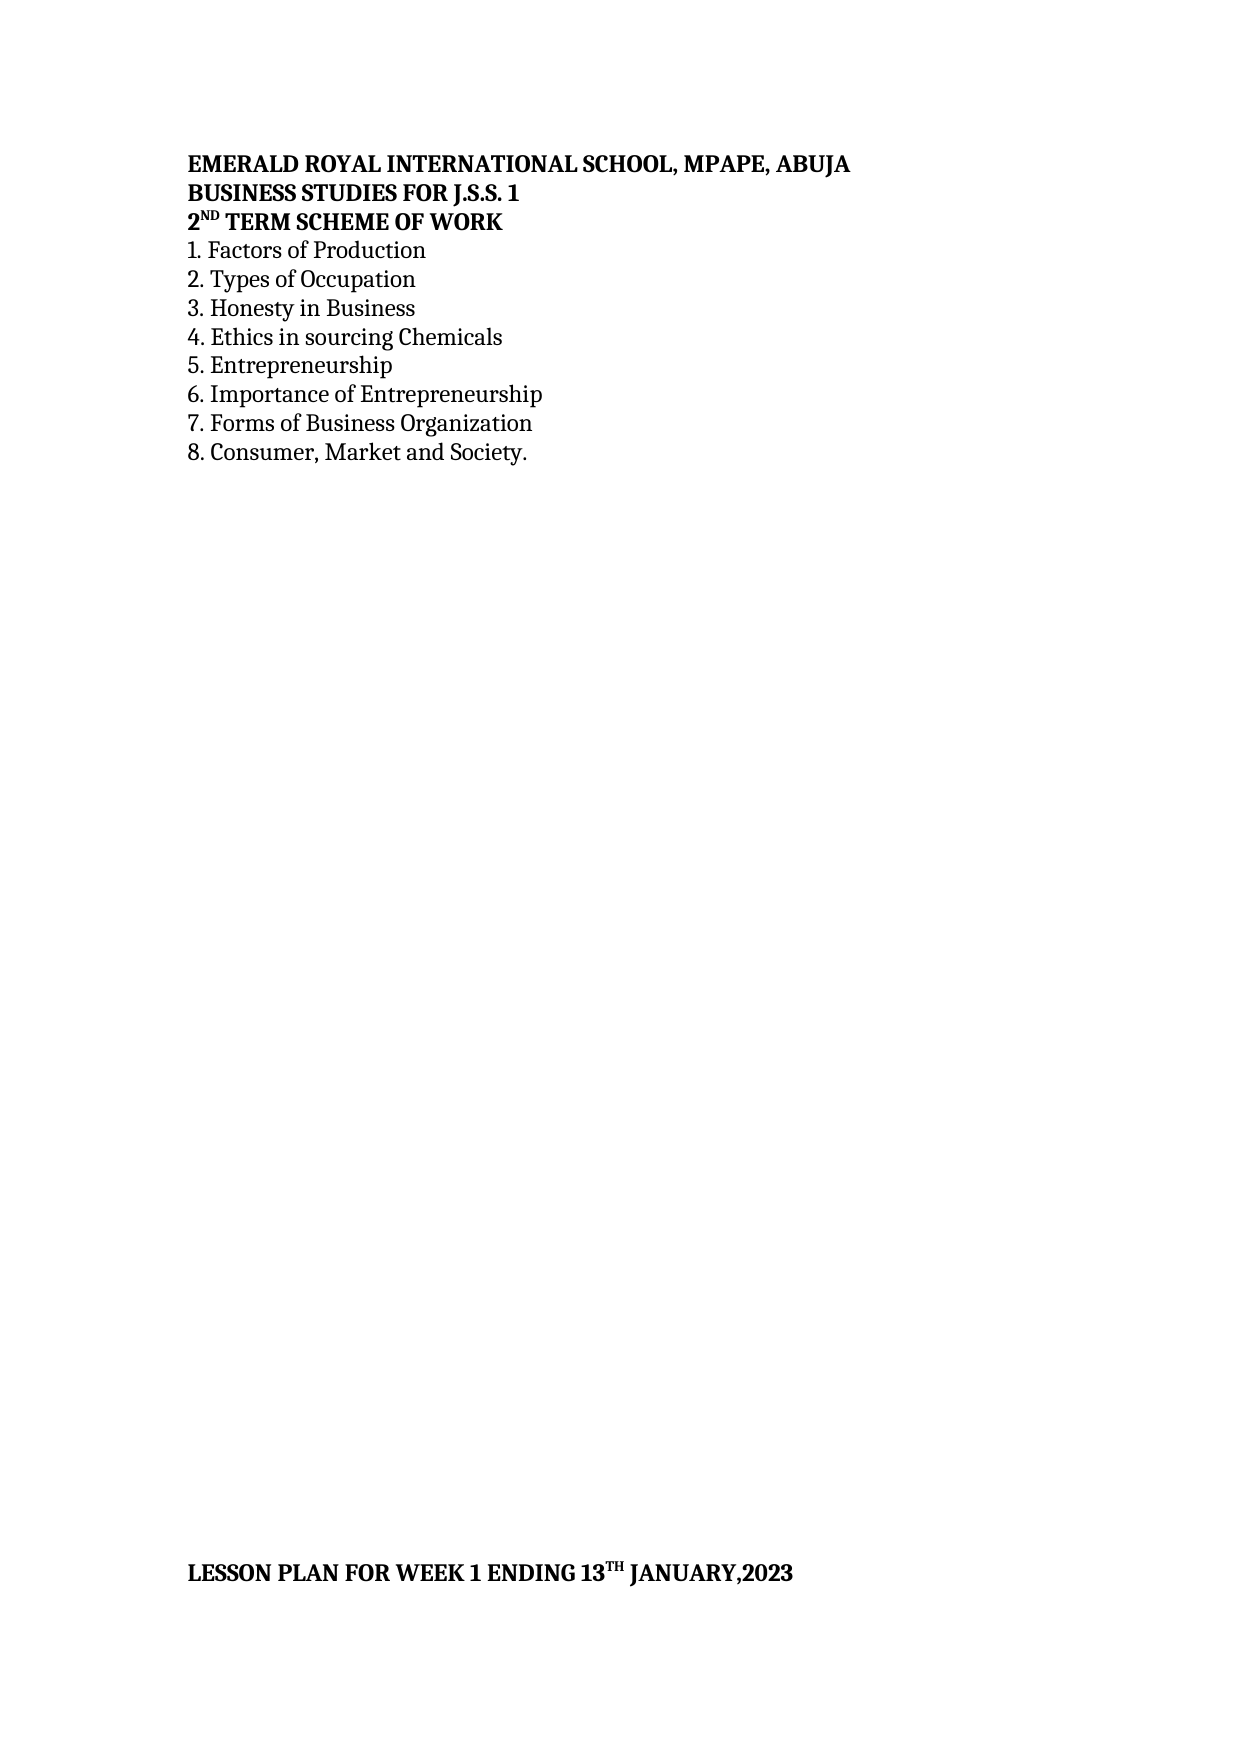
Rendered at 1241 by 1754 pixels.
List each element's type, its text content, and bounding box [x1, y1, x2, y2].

list Entrepreneurship [187, 351, 1053, 380]
text EMERALD ROYAL INTERNATIONAL SCHOOL, MPAPE, ABUJA [187, 150, 1053, 179]
list Forms of Business Organization [187, 409, 1053, 437]
list Honesty in Business [187, 294, 1053, 322]
list Types of Occupation [187, 265, 1053, 294]
list Importance of Entrepreneurship [187, 380, 1053, 409]
text BUSINESS STUDIES FOR J.S.S. 1 [187, 179, 1053, 207]
list Ethics in sourcing Chemicals [187, 322, 1053, 351]
text 2ND TERM SCHEME OF WORK [187, 207, 1053, 236]
list LESSON PLAN FOR WEEK 1 ENDING 13TH JANUARY,2023 [187, 1559, 1053, 1587]
list Factors of Production [187, 236, 1053, 265]
list Consumer, Market and Society. [187, 437, 1053, 466]
